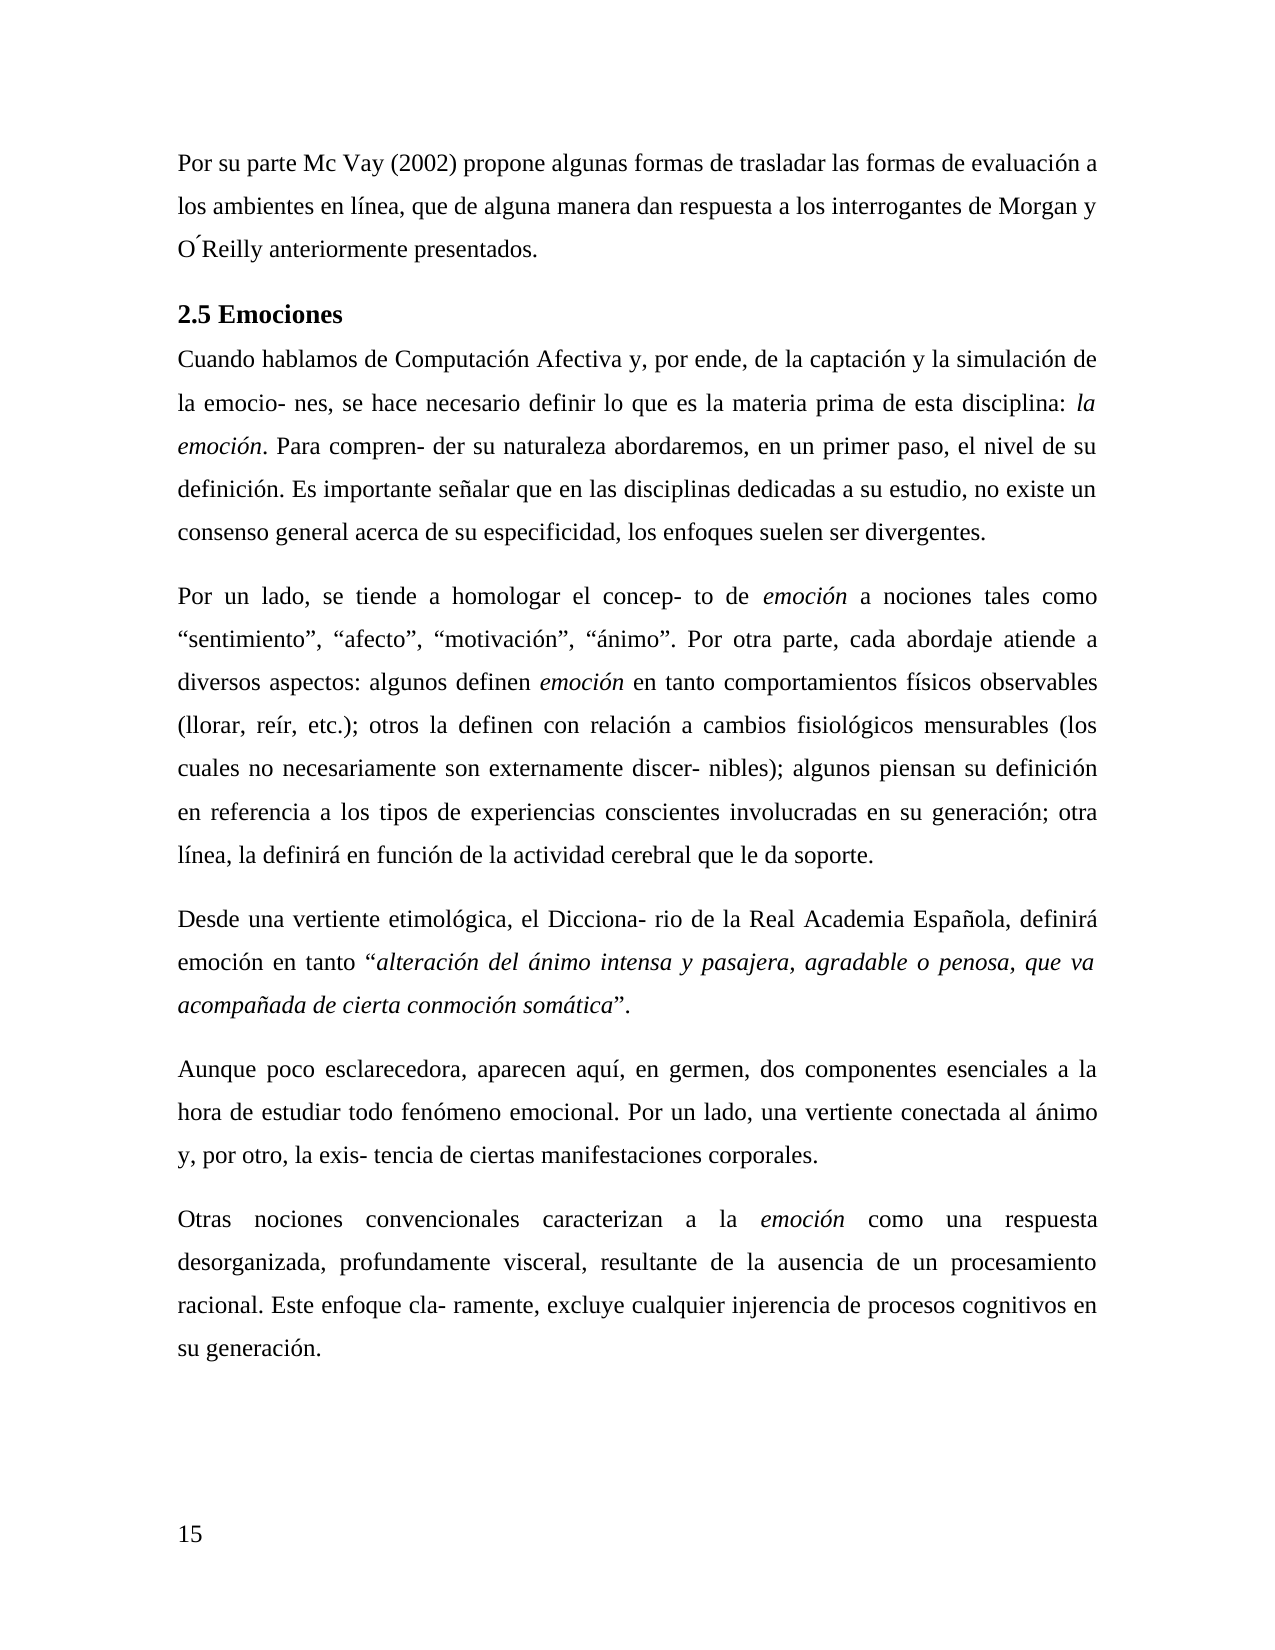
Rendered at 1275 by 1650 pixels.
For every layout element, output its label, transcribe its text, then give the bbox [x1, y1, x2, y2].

text Aunque poco esclarecedora, aparecen aquí, en germen, dos componentes esenciales a la hora de estudiar todo fenómeno emocional. Por un lado, una vertiente conectada al ánimo y, por otro, la exis- tencia de ciertas manifestaciones corporales. [177, 1054, 1098, 1169]
text Otras nociones convencionales caracterizan a la emoción como una respuesta desorganizada, profundamente visceral, resultante de la ausencia de un procesamiento racional. Este enfoque cla- ramente, excluye cualquier injerencia de procesos cognitivos en su generación. [177, 1204, 1098, 1362]
text Cuando hablamos de Computación Afectiva y, por ende, de la captación y la simulación de la emocio- nes, se hace necesario definir lo que es la materia prima de esta disciplina: la emoción. Para compren- der su naturaleza abordaremos, en un primer paso, el nivel de su definición. Es importante señalar que en las disciplinas dedicadas a su estudio, no existe un consenso general acerca de su especificidad, los enfoques suelen ser divergentes. [177, 344, 1098, 546]
subtitle 2.5 Emociones [177, 298, 1098, 329]
text Desde una vertiente etimológica, el Dicciona- rio de la Real Academia Española, definirá emoción en tanto “alteración del ánimo intensa y pasajera, agradable o penosa, que va acompañada de cierta conmoción somática”. [177, 904, 1098, 1019]
text Por un lado, se tiende a homologar el concep- to de emoción a nociones tales como “sentimiento”, “afecto”, “motivación”, “ánimo”. Por otra parte, cada abordaje atiende a diversos aspectos: algunos definen emoción en tanto comportamientos físicos observables (llorar, reír, etc.); otros la definen con relación a cambios fisiológicos mensurables (los cuales no necesariamente son externamente discer- nibles); algunos piensan su definición en referencia a los tipos de experiencias conscientes involucradas en su generación; otra línea, la definirá en función de la actividad cerebral que le da soporte. [177, 581, 1098, 868]
text Por su parte Mc Vay (2002) propone algunas formas de trasladar las formas de evaluación a los ambientes en línea, que de alguna manera dan respuesta a los interrogantes de Morgan y O ́Reilly anteriormente presentados. [177, 148, 1098, 263]
